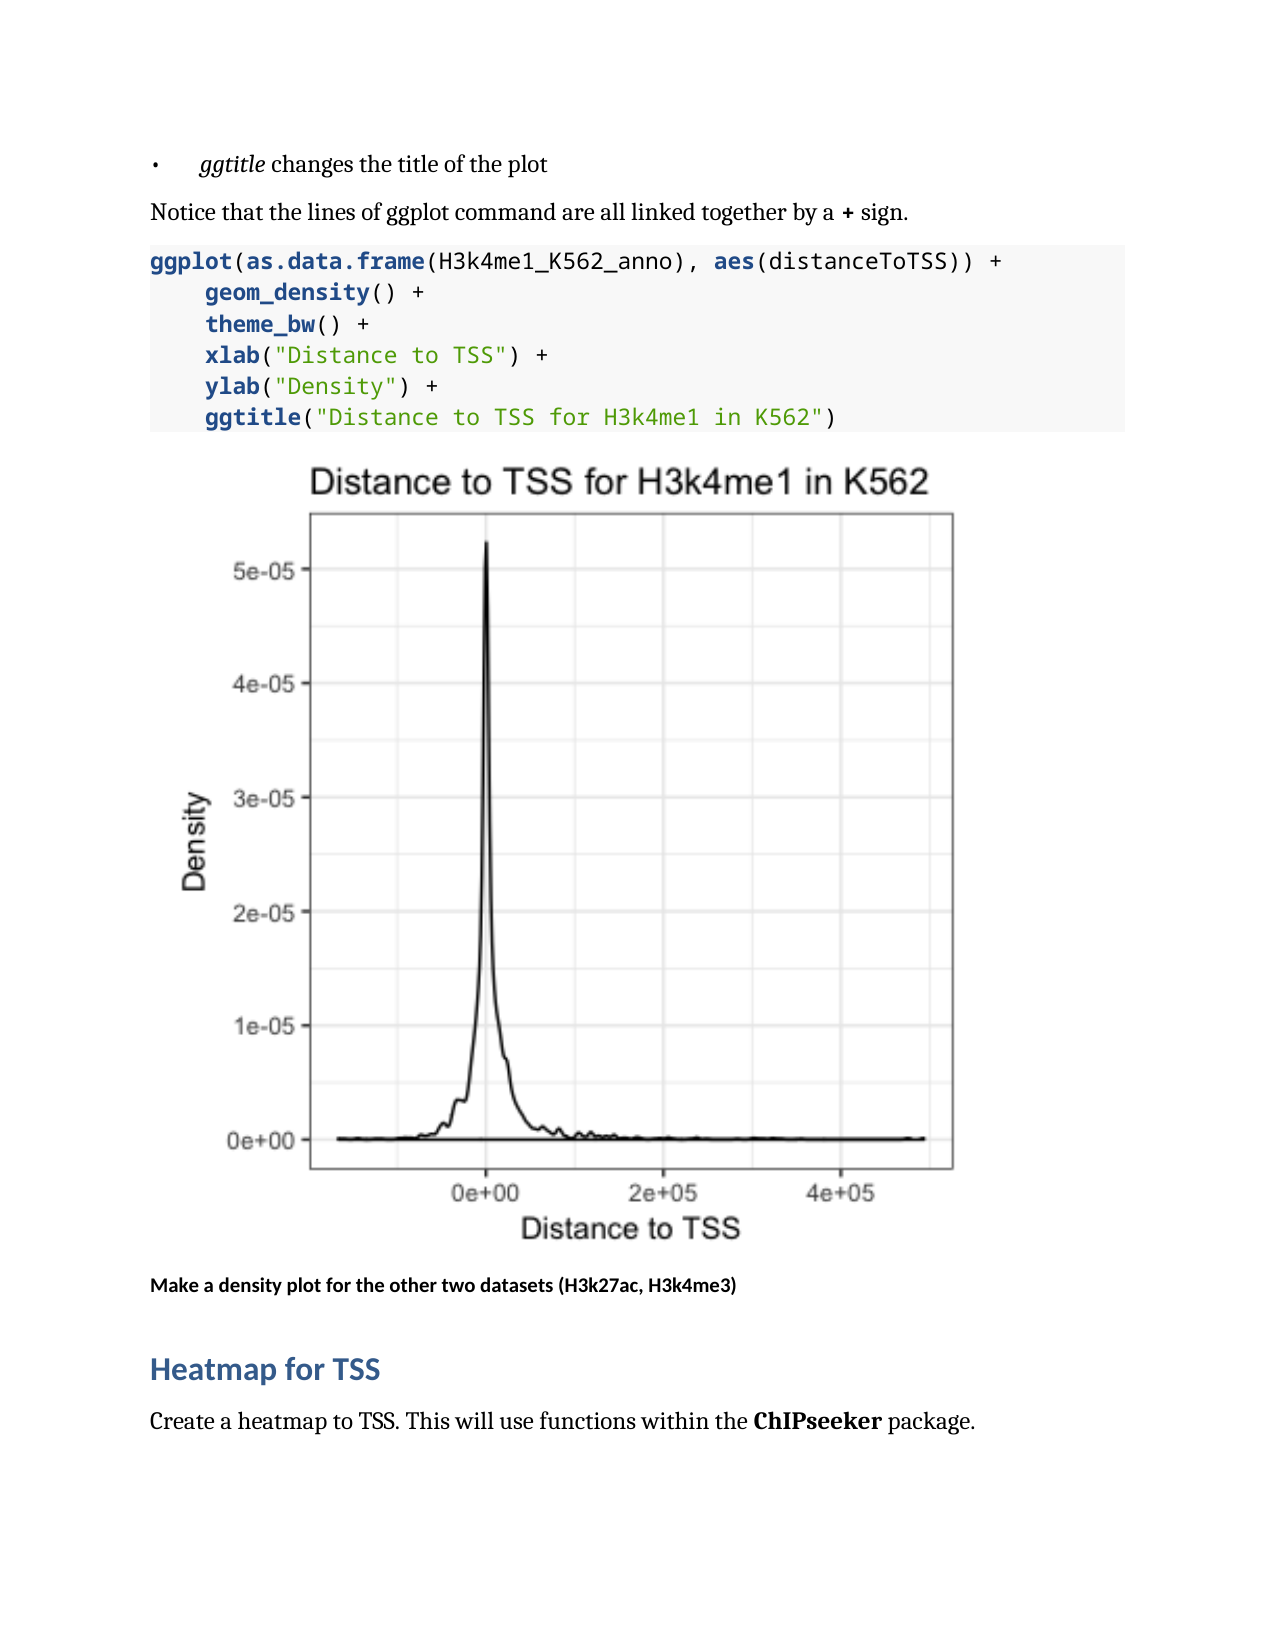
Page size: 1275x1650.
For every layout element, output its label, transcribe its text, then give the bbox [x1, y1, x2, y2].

text Notice that the lines of ggplot command are all linked together by a + sign. [150, 197, 1125, 226]
subtitle Heatmap for TSS [150, 1347, 1125, 1388]
list ggtitle changes the title of the plot [150, 150, 1125, 179]
picture [168, 453, 969, 1254]
text ggplot(as.data.frame(H3k4me1_K562_anno), aes(distanceToTSS)) + geom_density() + theme_bw() + xlab("Distance to TSS") + ylab("Density") + ggtitle("Distance to TSS for H3k4me1 in K562") [150, 245, 1125, 432]
text Create a heatmap to TSS. This will use functions within the ChIPseeker package. [150, 1407, 1125, 1436]
text Make a density plot for the other two datasets (H3k27ac, H3k4me3) [150, 1272, 1125, 1297]
